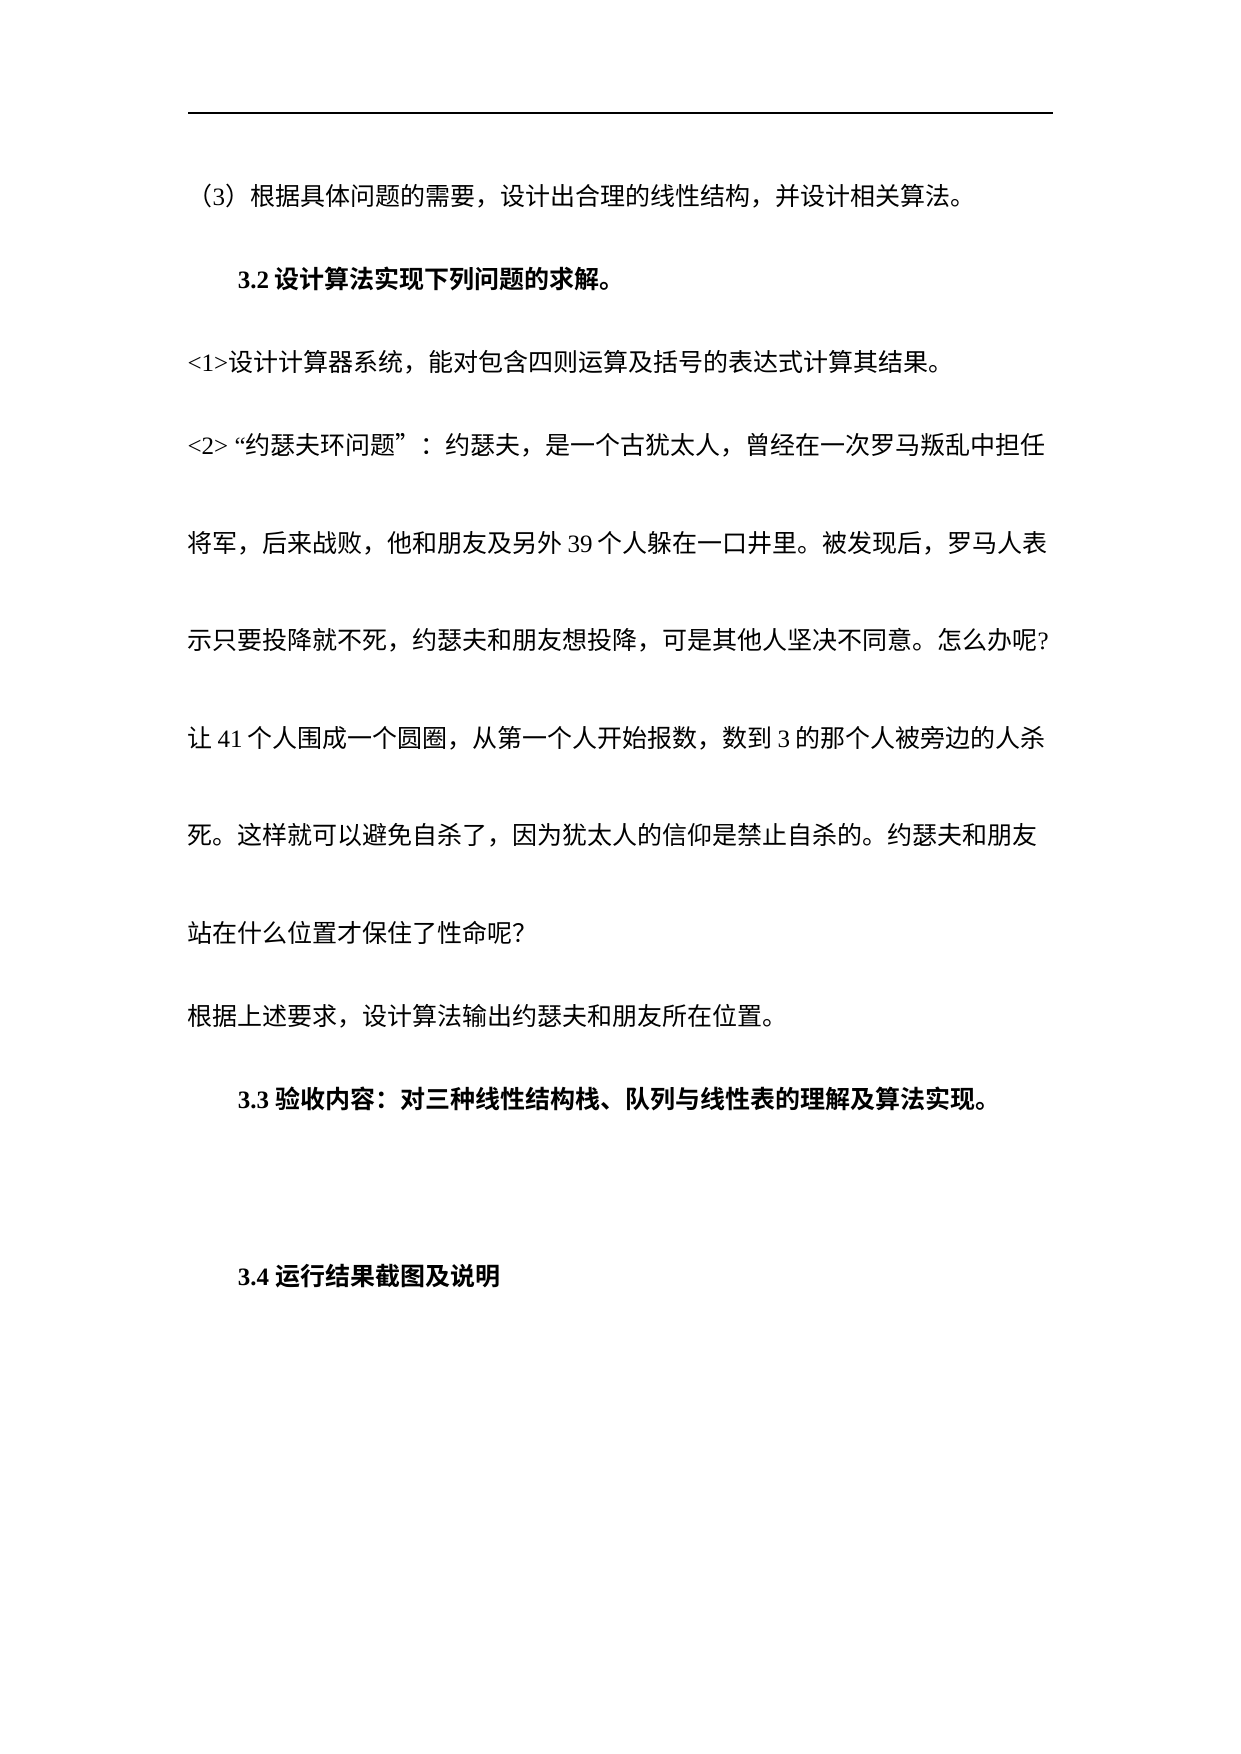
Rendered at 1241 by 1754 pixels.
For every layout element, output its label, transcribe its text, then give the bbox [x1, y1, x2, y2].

text （3）根据具体问题的需要，设计出合理的线性结构，并设计相关算法。 [187, 162, 1053, 227]
text 3.4 运行结果截图及说明 [187, 1242, 1053, 1307]
text 3.3 验收内容：对三种线性结构栈、队列与线性表的理解及算法实现。 [187, 1065, 1053, 1130]
text 根据上述要求，设计算法输出约瑟夫和朋友所在位置。 [187, 982, 1053, 1047]
text <1>设计计算器系统，能对包含四则运算及括号的表达式计算其结果。 [187, 328, 1053, 393]
text <2> “约瑟夫环问题”：约瑟夫，是一个古犹太人，曾经在一次罗马叛乱中担任将军，后来战败，他和朋友及另外39个人躲在一口井里。被发现后，罗马人表示只要投降就不死，约瑟夫和朋友想投降，可是其他人坚决不同意。怎么办呢? 让41个人围成一个圆圈，从第一个人开始报数，数到3的那个人被旁边的人杀死。这样就可以避免自杀了，因为犹太人的信仰是禁止自杀的。约瑟夫和朋友站在什么位置才保住了性命呢？ [187, 411, 1053, 964]
text 3.2设计算法实现下列问题的求解。 [187, 245, 1053, 310]
